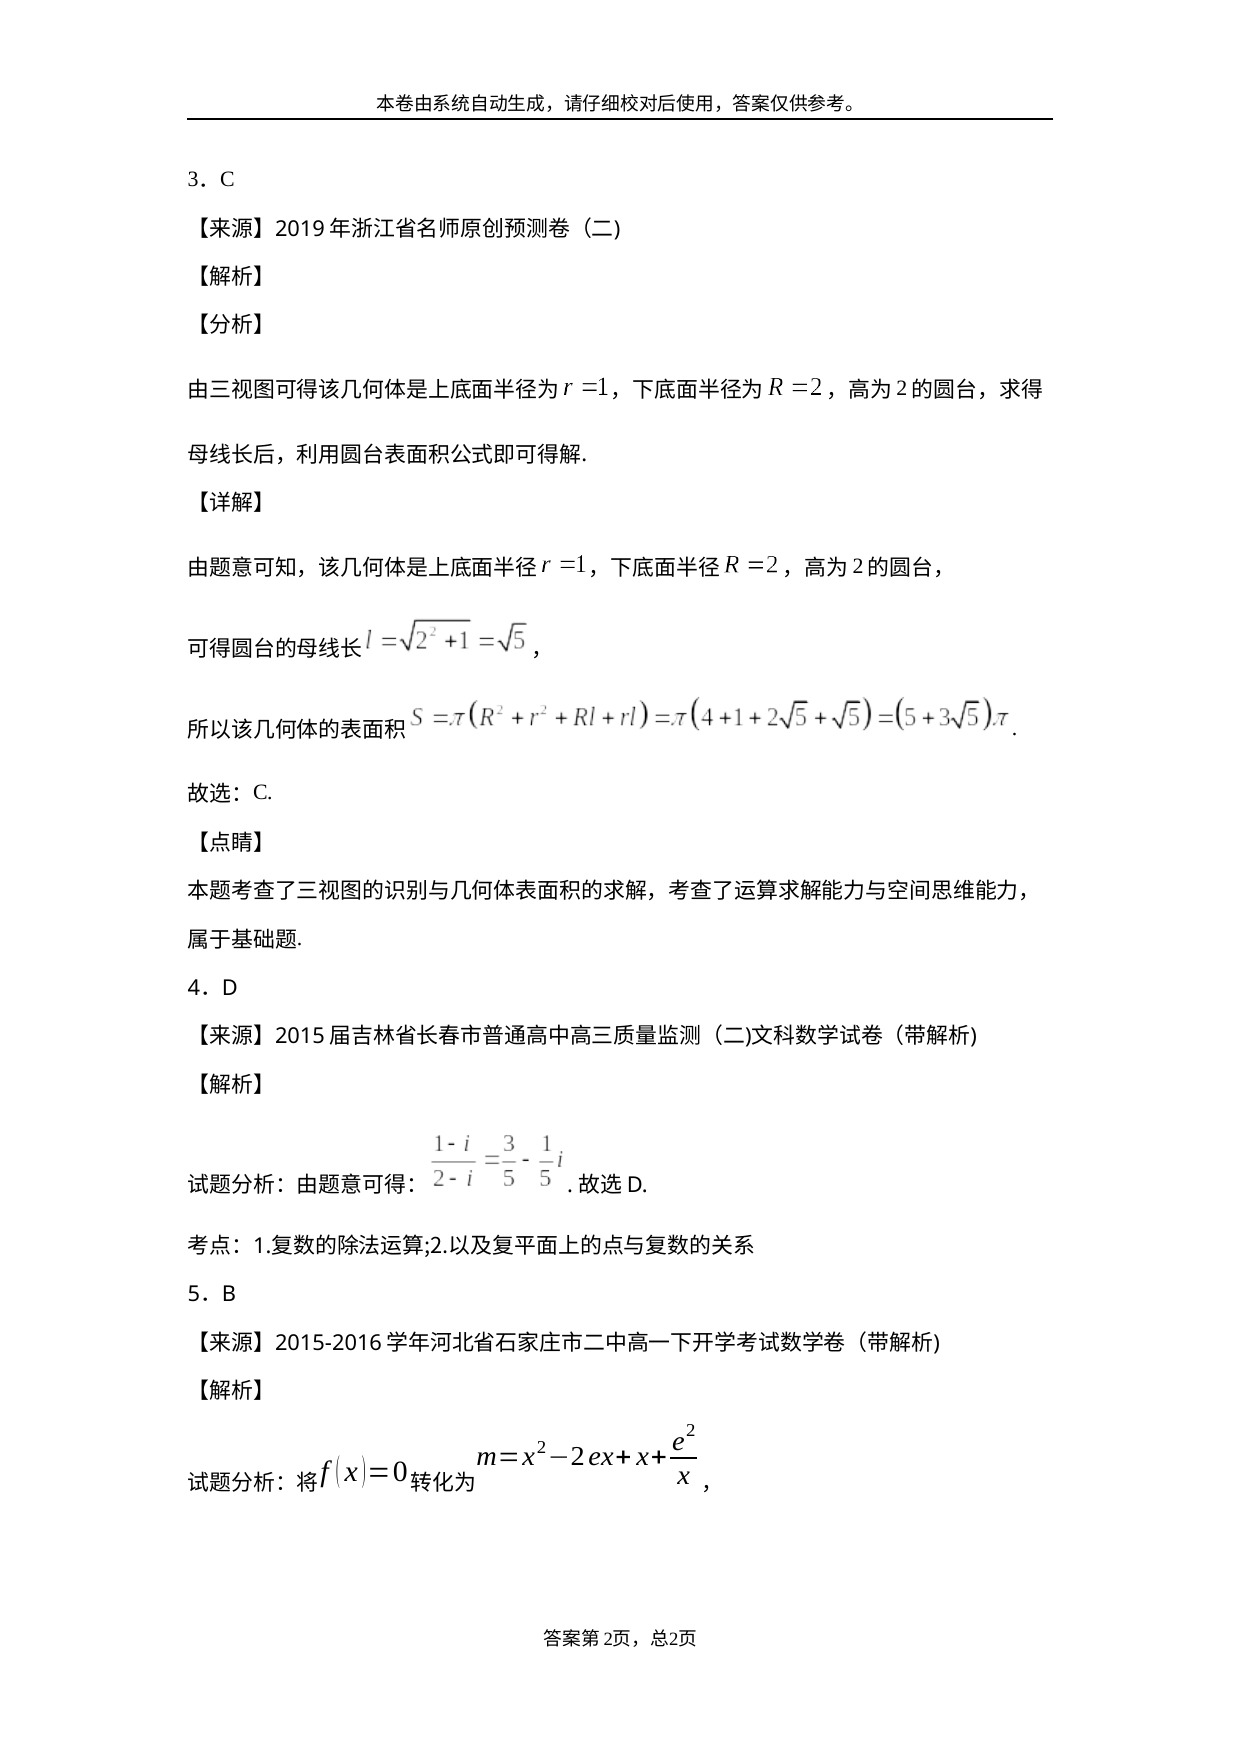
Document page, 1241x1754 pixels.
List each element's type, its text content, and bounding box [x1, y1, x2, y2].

text 【解析】 [187, 1373, 1053, 1405]
text 由三视图可得该几何体是上底面半径为，下底面半径为，高为2的圆台，求得母线长后，利用圆台表面积公式即可得解. [187, 355, 1053, 469]
text 故选：C. [187, 776, 1053, 808]
text 本题考查了三视图的识别与几何体表面积的求解，考查了运算求解能力与空间思维能力，属于基础题. [187, 872, 1053, 954]
text 3．C [187, 162, 1053, 194]
text 【解析】 [187, 259, 1053, 291]
text 【详解】 [187, 485, 1053, 517]
text 【来源】2015届吉林省长春市普通高中高三质量监测（二)文科数学试卷（带解析) [187, 1018, 1053, 1050]
text 【解析】 [187, 1066, 1053, 1099]
text 【分析】 [187, 307, 1053, 339]
text 由题意可知，该几何体是上底面半径，下底面半径，高为2的圆台， [187, 533, 1053, 598]
text 4．D [187, 969, 1053, 1002]
text 可得圆台的母线长， [187, 614, 1053, 679]
text 试题分析：将转化为， [187, 1421, 1053, 1519]
text 【来源】2019年浙江省名师原创预测卷（二) [187, 210, 1053, 243]
text 考点：1.复数的除法运算;2.以及复平面上的点与复数的关系 [187, 1228, 1053, 1260]
text 试题分析：由题意可得：. 故选D. [187, 1114, 1053, 1212]
text 【来源】2015-2016学年河北省石家庄市二中高一下开学考试数学卷（带解析) [187, 1324, 1053, 1357]
text 所以该几何体的表面积. [187, 695, 1053, 760]
text 5．B [187, 1276, 1053, 1309]
text 【点睛】 [187, 824, 1053, 857]
